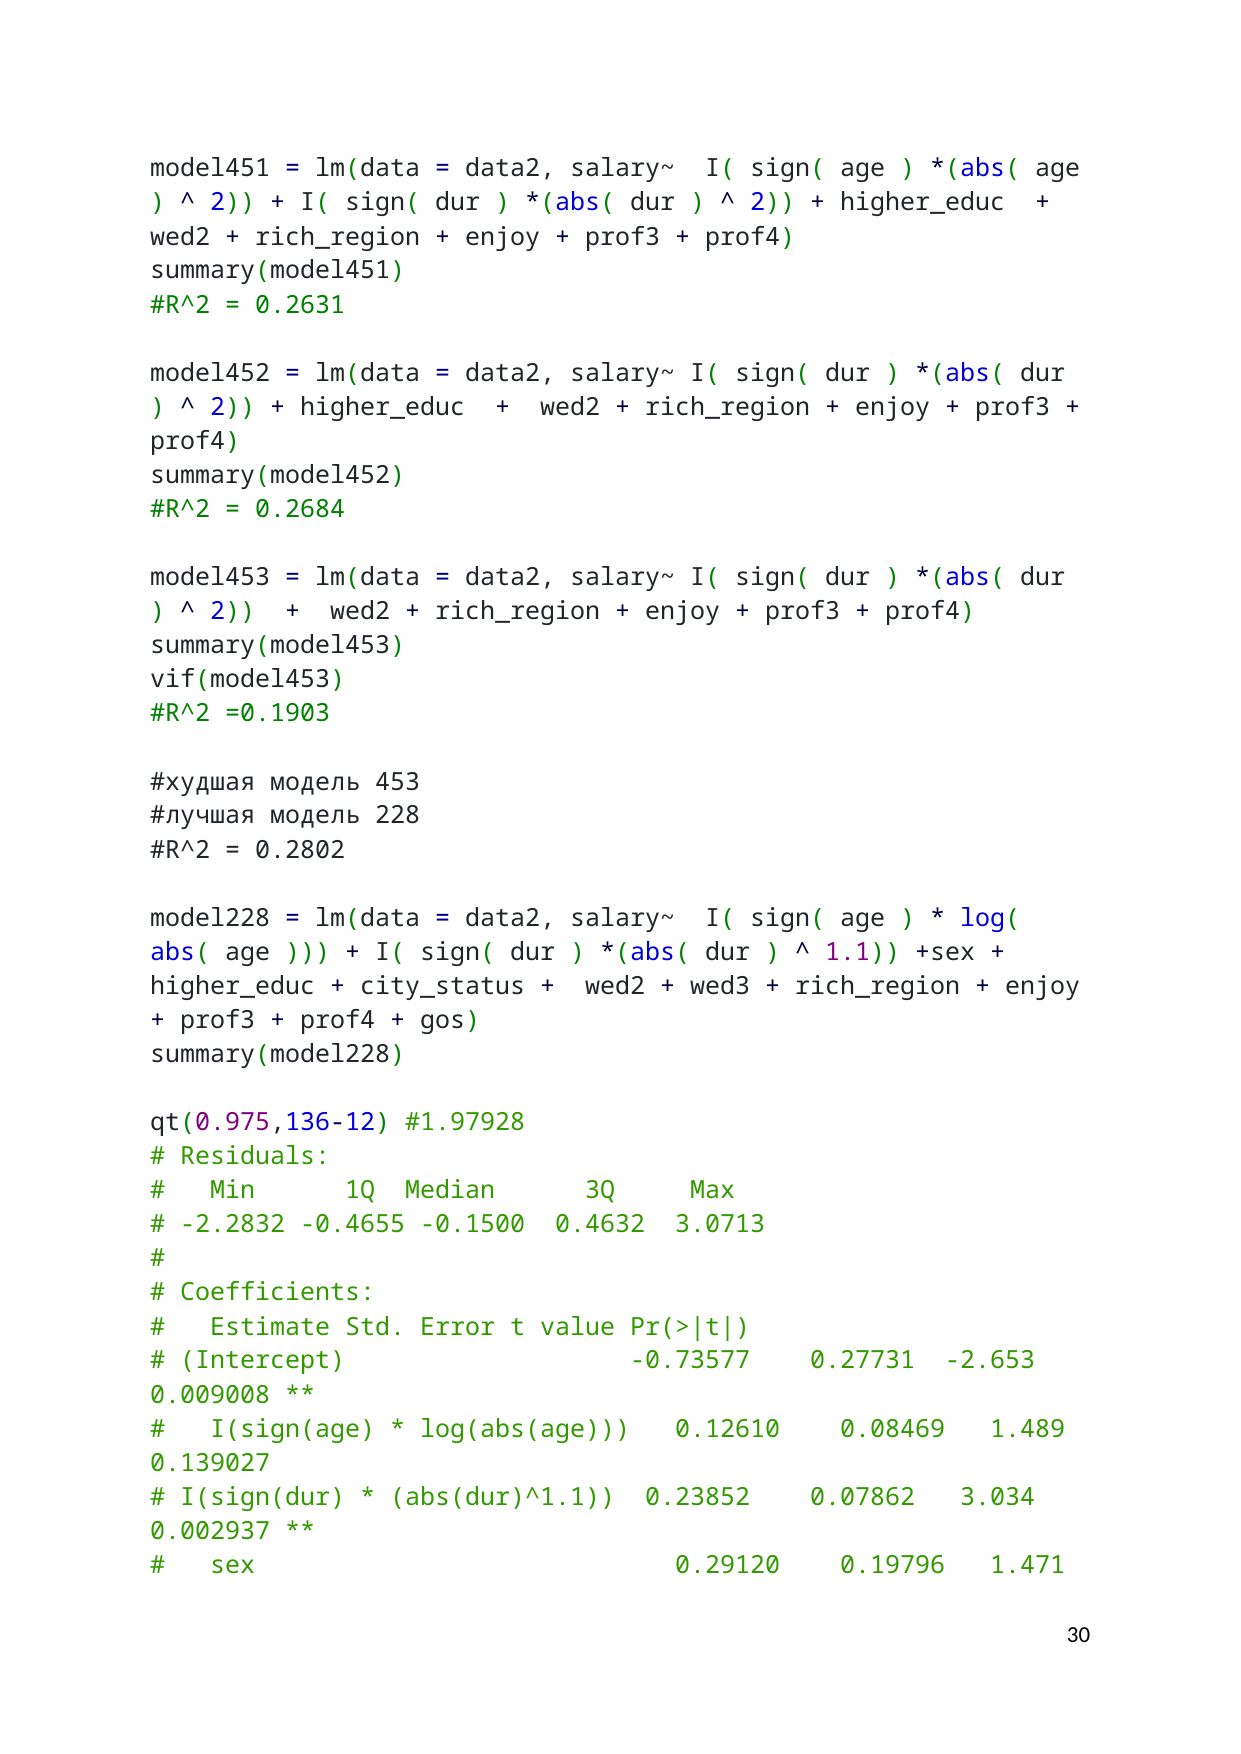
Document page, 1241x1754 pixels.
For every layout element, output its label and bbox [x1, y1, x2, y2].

text [150, 150, 1090, 1581]
